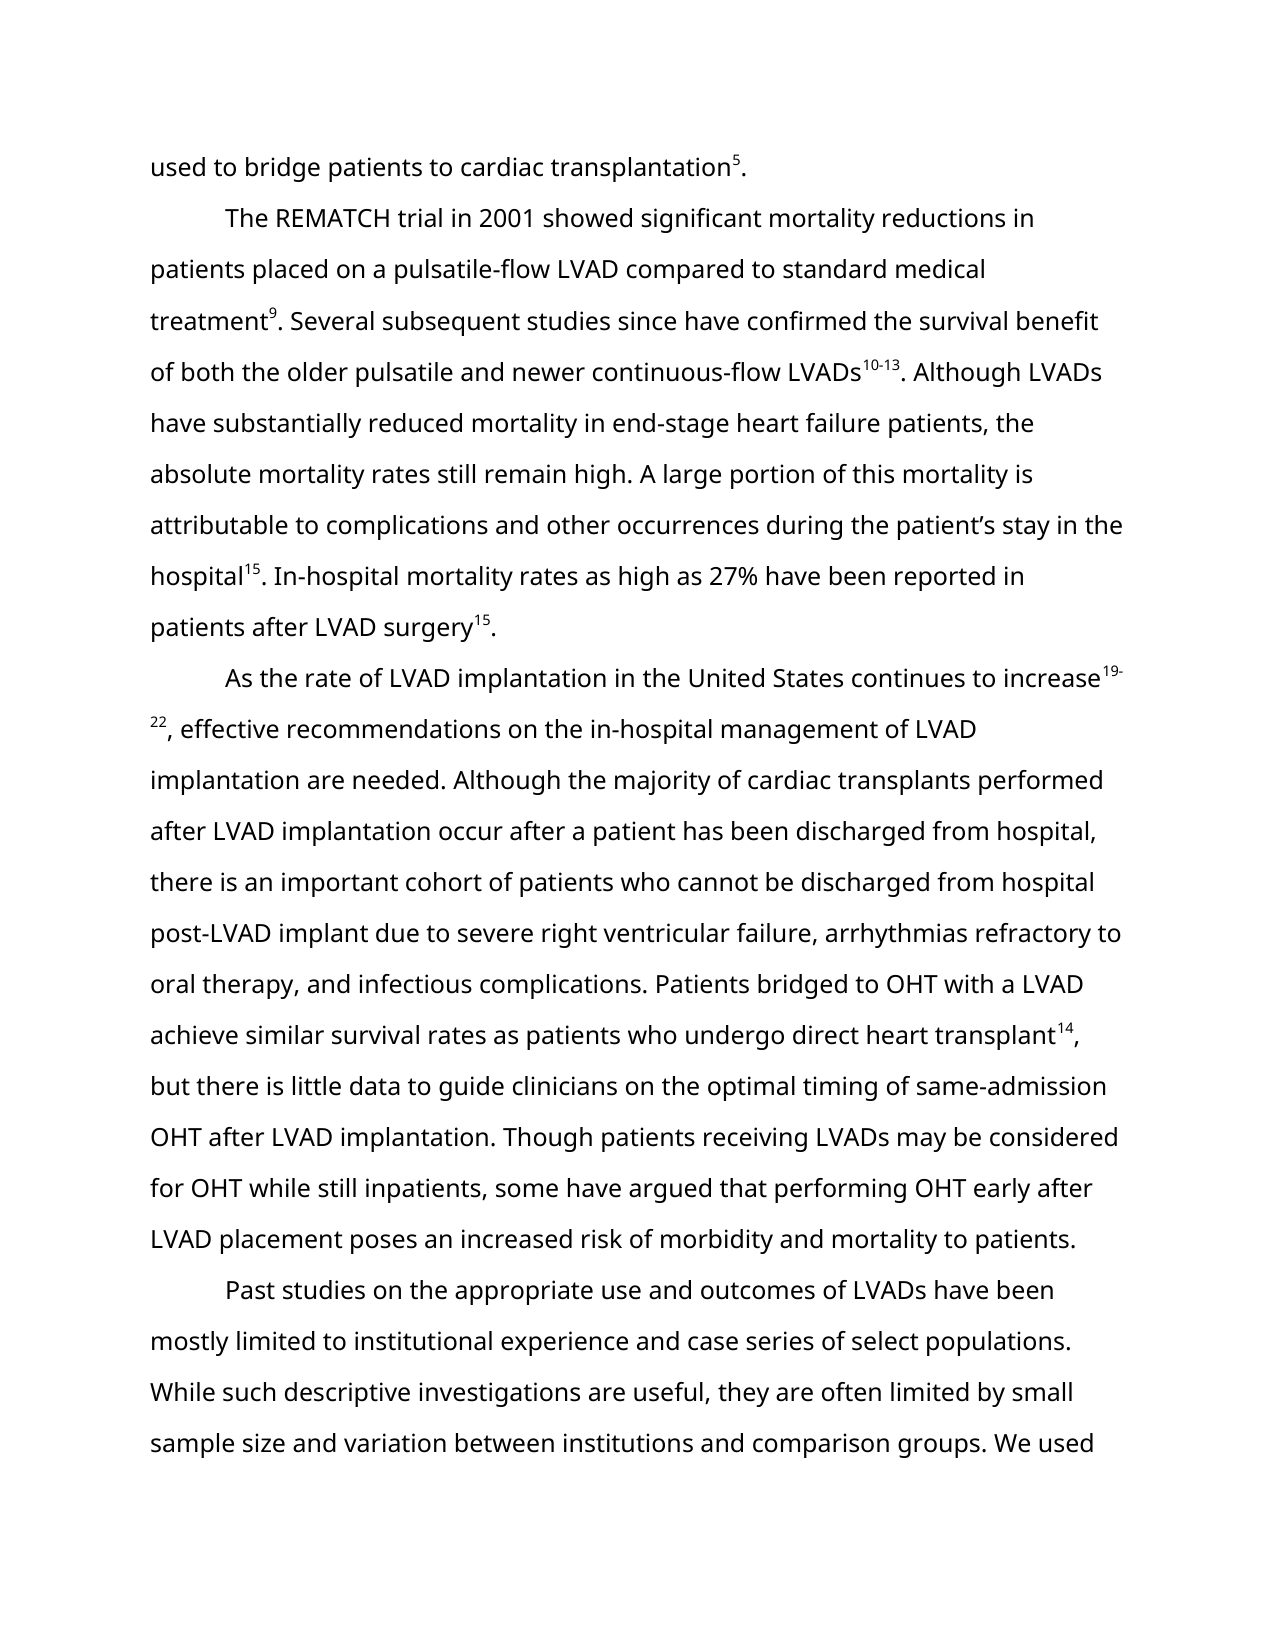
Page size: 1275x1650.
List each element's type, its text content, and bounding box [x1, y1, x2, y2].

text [150, 1273, 1125, 1460]
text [150, 150, 1125, 643]
text As the rate of LVAD implantation in the United States continues to increase19-22, effective recommendations on the in-hospital management of LVAD implantation are needed. Although the majority of cardiac transplants performed after LVAD implantation occur after a patient has been discharged from hospital, there is an important cohort of patients who cannot be discharged from hospital post-LVAD implant due to severe right ventricular failure, arrhythmias refractory to oral therapy, and infectious complications. Patients bridged to OHT with a LVAD achieve similar survival rates as patients who undergo direct heart transplant14, but there is little data to guide clinicians on the optimal timing of same-admission OHT after LVAD implantation. Though patients receiving LVADs may be considered for OHT while still inpatients, some have argued that performing OHT early after LVAD placement poses an increased risk of morbidity and mortality to patients. [150, 660, 1125, 1256]
